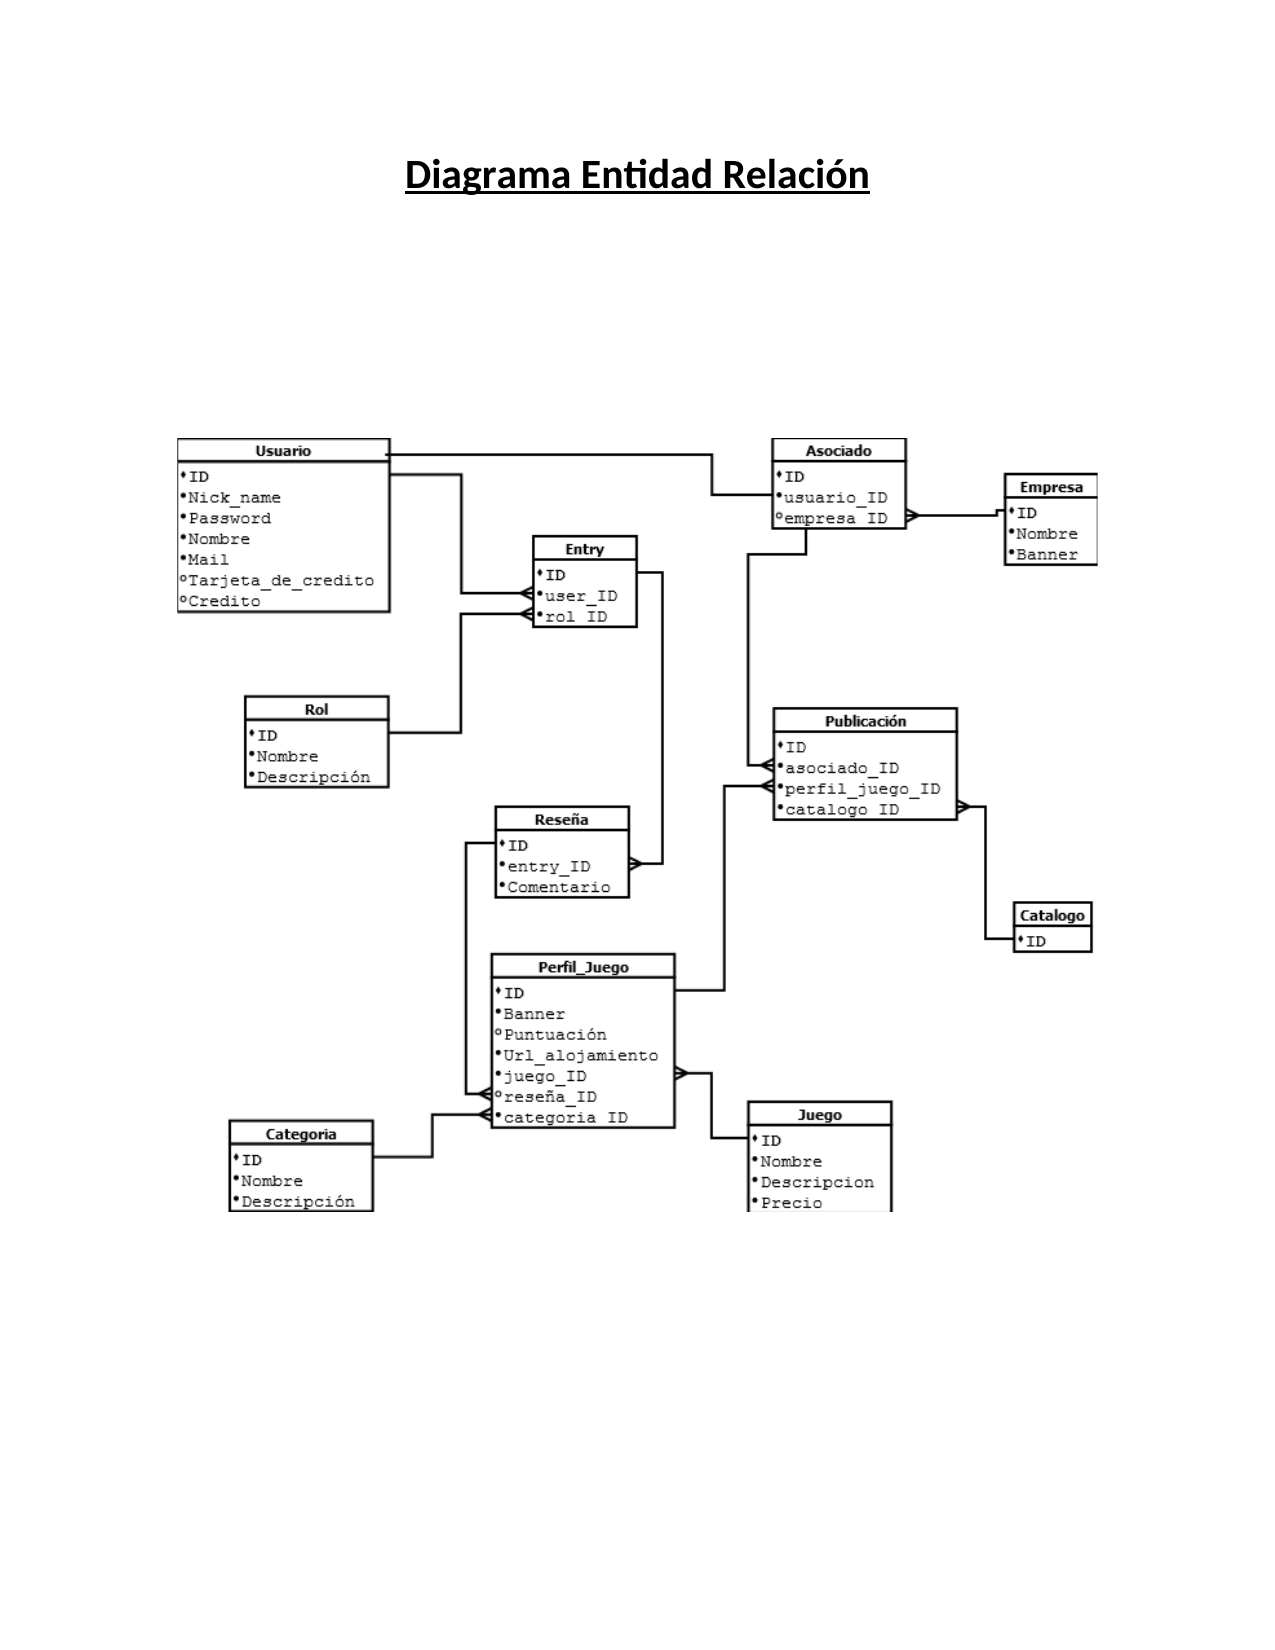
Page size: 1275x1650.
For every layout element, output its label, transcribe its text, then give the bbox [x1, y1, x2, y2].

text Diagrama Entidad Relación [177, 148, 1098, 198]
picture [177, 438, 1098, 1212]
